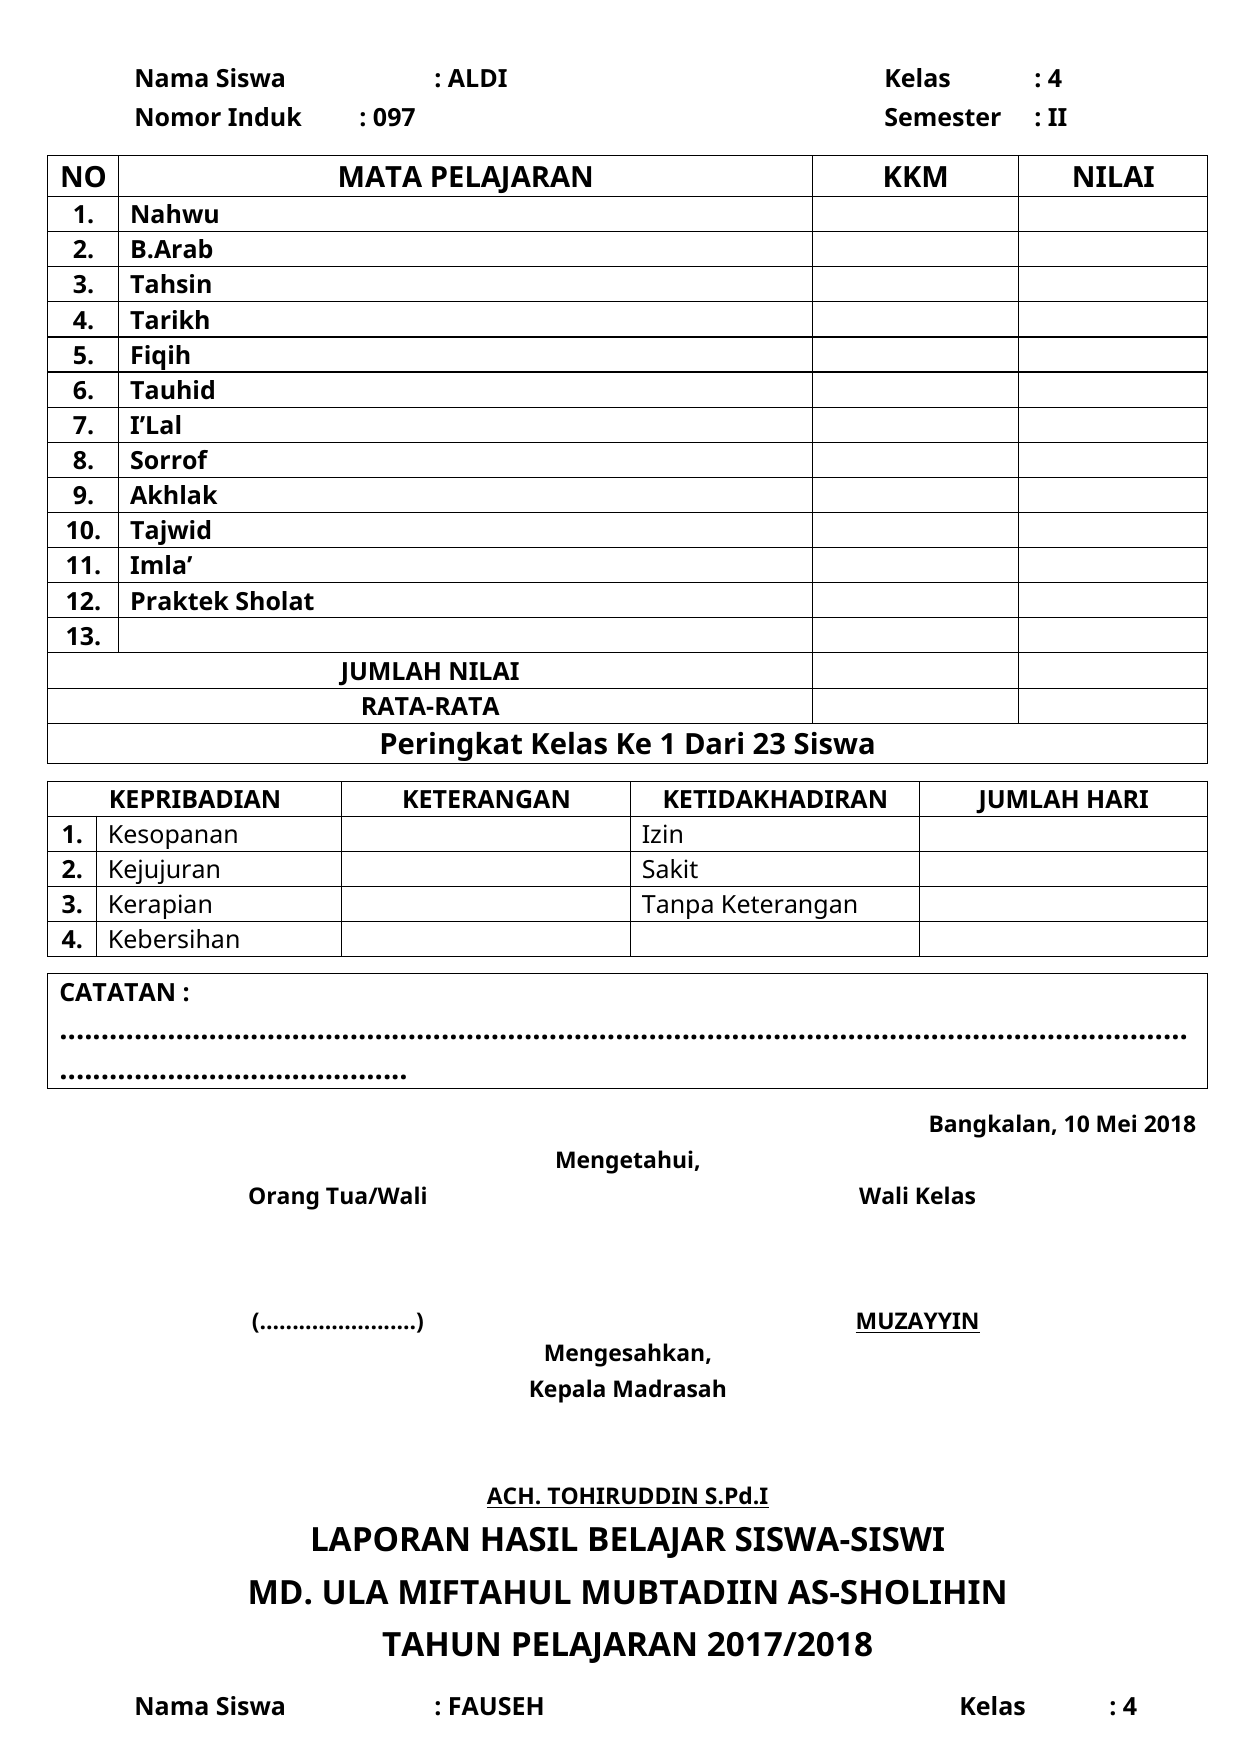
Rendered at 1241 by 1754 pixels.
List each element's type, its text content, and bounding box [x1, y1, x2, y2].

table_cell [342, 922, 630, 956]
table_cell 12. [48, 583, 118, 617]
table_cell [813, 689, 1018, 722]
table_cell 8. [48, 443, 118, 477]
table_cell Kejujuran [97, 852, 341, 886]
table_cell JUMLAH NILAI [48, 653, 812, 687]
table_cell [813, 653, 1018, 687]
table_cell Tanpa Keterangan [631, 887, 919, 921]
table_cell [920, 922, 1207, 956]
table_header NILAI [1019, 156, 1207, 196]
table_cell [1019, 478, 1207, 512]
table_header KEPRIBADIAN [48, 782, 341, 816]
table_cell [1019, 513, 1207, 547]
table_cell Sorrof [119, 443, 812, 477]
table_header KKM [813, 156, 1018, 196]
table_cell [813, 373, 1018, 407]
table_header NO [48, 156, 118, 196]
table_cell [813, 513, 1018, 547]
table_cell [813, 478, 1018, 512]
table_header MATA PELAJARAN [119, 156, 812, 196]
table_header JUMLAH HARI [920, 782, 1207, 816]
table_cell 4. [48, 302, 118, 336]
table_cell [1019, 232, 1207, 266]
table_cell [342, 852, 630, 886]
table_cell [1019, 548, 1207, 582]
table_cell Peringkat Kelas Ke 1 Dari 23 Siswa [48, 724, 1207, 763]
table_cell [1019, 302, 1207, 336]
table_cell Tarikh [119, 302, 812, 336]
table_cell [631, 922, 919, 956]
table_header Orang Tua/Wali (........................) [48, 1180, 627, 1337]
table_cell [1019, 583, 1207, 617]
table_cell Sakit [631, 852, 919, 886]
table_cell 10. [48, 513, 118, 547]
table_cell 6. [48, 373, 118, 407]
table_header CATATAN : .................................................................................................................................................................................. [48, 974, 1207, 1088]
table_cell [920, 852, 1207, 886]
table_cell [920, 817, 1207, 851]
table_cell [813, 548, 1018, 582]
table_cell Praktek Sholat [119, 583, 812, 617]
table_cell Imla’ [119, 548, 812, 582]
table_cell [1019, 267, 1207, 301]
table_cell 13. [48, 618, 118, 652]
table_cell 2. [48, 232, 118, 266]
table_cell [813, 618, 1018, 652]
table_cell [813, 267, 1018, 301]
table_cell [1019, 653, 1207, 687]
text Nama Siswa : ALDI Kelas : 4 [59, 61, 1196, 95]
table_cell [1019, 197, 1207, 231]
table_cell Kebersihan [97, 922, 341, 956]
table_cell [1019, 618, 1207, 652]
table_cell [1019, 689, 1207, 722]
text ACH. TOHIRUDDIN S.Pd.I [59, 1480, 1196, 1512]
table_cell B.Arab [119, 232, 812, 266]
table_cell [813, 197, 1018, 231]
table_cell [813, 583, 1018, 617]
table_cell [813, 302, 1018, 336]
table_cell 3. [48, 887, 96, 921]
table_cell 4. [48, 922, 96, 956]
table_cell [920, 887, 1207, 921]
table_cell 5. [48, 338, 118, 371]
table_cell [1019, 443, 1207, 477]
text TAHUN PELAJARAN 2017/2018 [59, 1621, 1196, 1666]
table_cell [813, 232, 1018, 266]
table_cell [342, 817, 630, 851]
text MD. ULA MIFTAHUL MUBTADIIN AS-SHOLIHIN [59, 1568, 1196, 1614]
text Mengetahui, [59, 1144, 1196, 1176]
table_cell Akhlak [119, 478, 812, 512]
text Nama Siswa : FAUSEH Kelas : 4 [59, 1689, 1196, 1723]
table_cell 2. [48, 852, 96, 886]
table_cell Izin [631, 817, 919, 851]
table_cell [813, 338, 1018, 371]
table_header KETIDAKHADIRAN [631, 782, 919, 816]
table_cell RATA-RATA [48, 689, 812, 722]
table_cell 11. [48, 548, 118, 582]
table_cell Nahwu [119, 197, 812, 231]
text Mengesahkan, [59, 1337, 1196, 1368]
table_cell 9. [48, 478, 118, 512]
table_cell [813, 443, 1018, 477]
table_cell Kerapian [97, 887, 341, 921]
table_cell Tajwid [119, 513, 812, 547]
table_cell [342, 887, 630, 921]
table_cell Kesopanan [97, 817, 341, 851]
table_cell [1019, 373, 1207, 407]
table_cell I’Lal [119, 408, 812, 442]
text Bangkalan, 10 Mei 2018 [59, 1108, 1196, 1140]
table_header Wali Kelas MUZAYYIN [628, 1180, 1207, 1337]
table_cell Tahsin [119, 267, 812, 301]
table_cell [1019, 408, 1207, 442]
text Kepala Madrasah [59, 1372, 1196, 1404]
text LAPORAN HASIL BELAJAR SISWA-SISWI [59, 1516, 1196, 1562]
table_cell [1019, 338, 1207, 371]
text Nomor Induk : 097 Semester : II [59, 100, 1196, 134]
table_cell 7. [48, 408, 118, 442]
table_cell Tauhid [119, 373, 812, 407]
table_cell Fiqih [119, 338, 812, 371]
table_cell [119, 618, 812, 652]
table_cell 1. [48, 817, 96, 851]
table_cell 3. [48, 267, 118, 301]
table_header KETERANGAN [342, 782, 630, 816]
table_cell [813, 408, 1018, 442]
table_cell 1. [48, 197, 118, 231]
